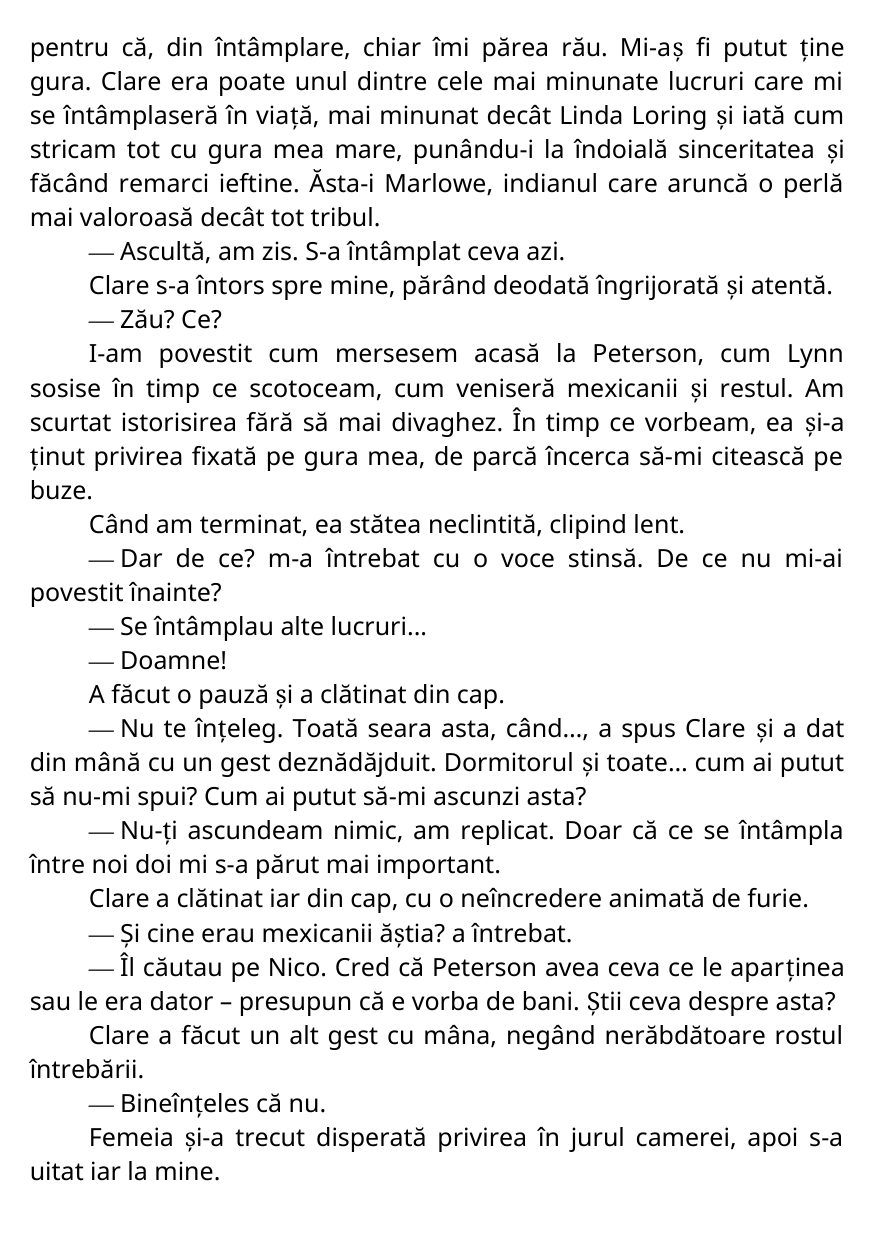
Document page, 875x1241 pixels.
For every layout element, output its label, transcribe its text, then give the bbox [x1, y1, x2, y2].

text Se întâmplau alte lucruri... [29, 609, 844, 643]
text I-am povestit cum mersesem acasă la Peterson, cum Lynn sosise în timp ce scotoceam, cum veniseră mexicanii și restul. Am scurtat istorisirea fără să mai divaghez. În timp ce vorbeam, ea și-a ținut privirea fixată pe gura mea, de parcă încerca să-mi citească pe buze. [29, 336, 844, 506]
text Doamne! [29, 643, 844, 677]
text A făcut o pauză și a clătinat din cap. [29, 677, 844, 711]
text Și cine erau mexicanii ăștia? a întrebat. [29, 915, 844, 949]
text Clare a făcut un alt gest cu mâna, negând nerăbdătoare rostul întrebării. [29, 1017, 844, 1086]
text Nu-ți ascundeam nimic, am replicat. Doar că ce se întâmpla între noi doi mi s-a părut mai important. [29, 813, 844, 881]
text Îl căutau pe Nico. Cred că Peterson avea ceva ce le aparținea sau le era dator – presupun că e vorba de bani. Știi ceva despre asta? [29, 949, 844, 1017]
text Clare s-a întors spre mine, părând deodată îngrijorată și atentă. [29, 268, 844, 302]
text Zău? Ce? [29, 302, 844, 336]
text Bineînțeles că nu. [29, 1086, 844, 1119]
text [29, 29, 844, 234]
text Clare a clătinat iar din cap, cu o neîncredere animată de furie. [29, 881, 844, 915]
text Ascultă, am zis. S-a întâmplat ceva azi. [29, 234, 844, 268]
text Nu te înțeleg. Toată seara asta, când…, a spus Clare și a dat din mână cu un gest deznădăjduit. Dormitorul și toate… cum ai putut să nu-mi spui? Cum ai putut să-mi ascunzi asta? [29, 711, 844, 813]
text Femeia și-a trecut disperată privirea în jurul camerei, apoi s-a uitat iar la mine. [29, 1119, 844, 1188]
text Dar de ce? m-a întrebat cu o voce stinsă. De ce nu mi-ai povestit înainte? [29, 541, 844, 609]
text Când am terminat, ea stătea neclintită, clipind lent. [29, 506, 844, 541]
